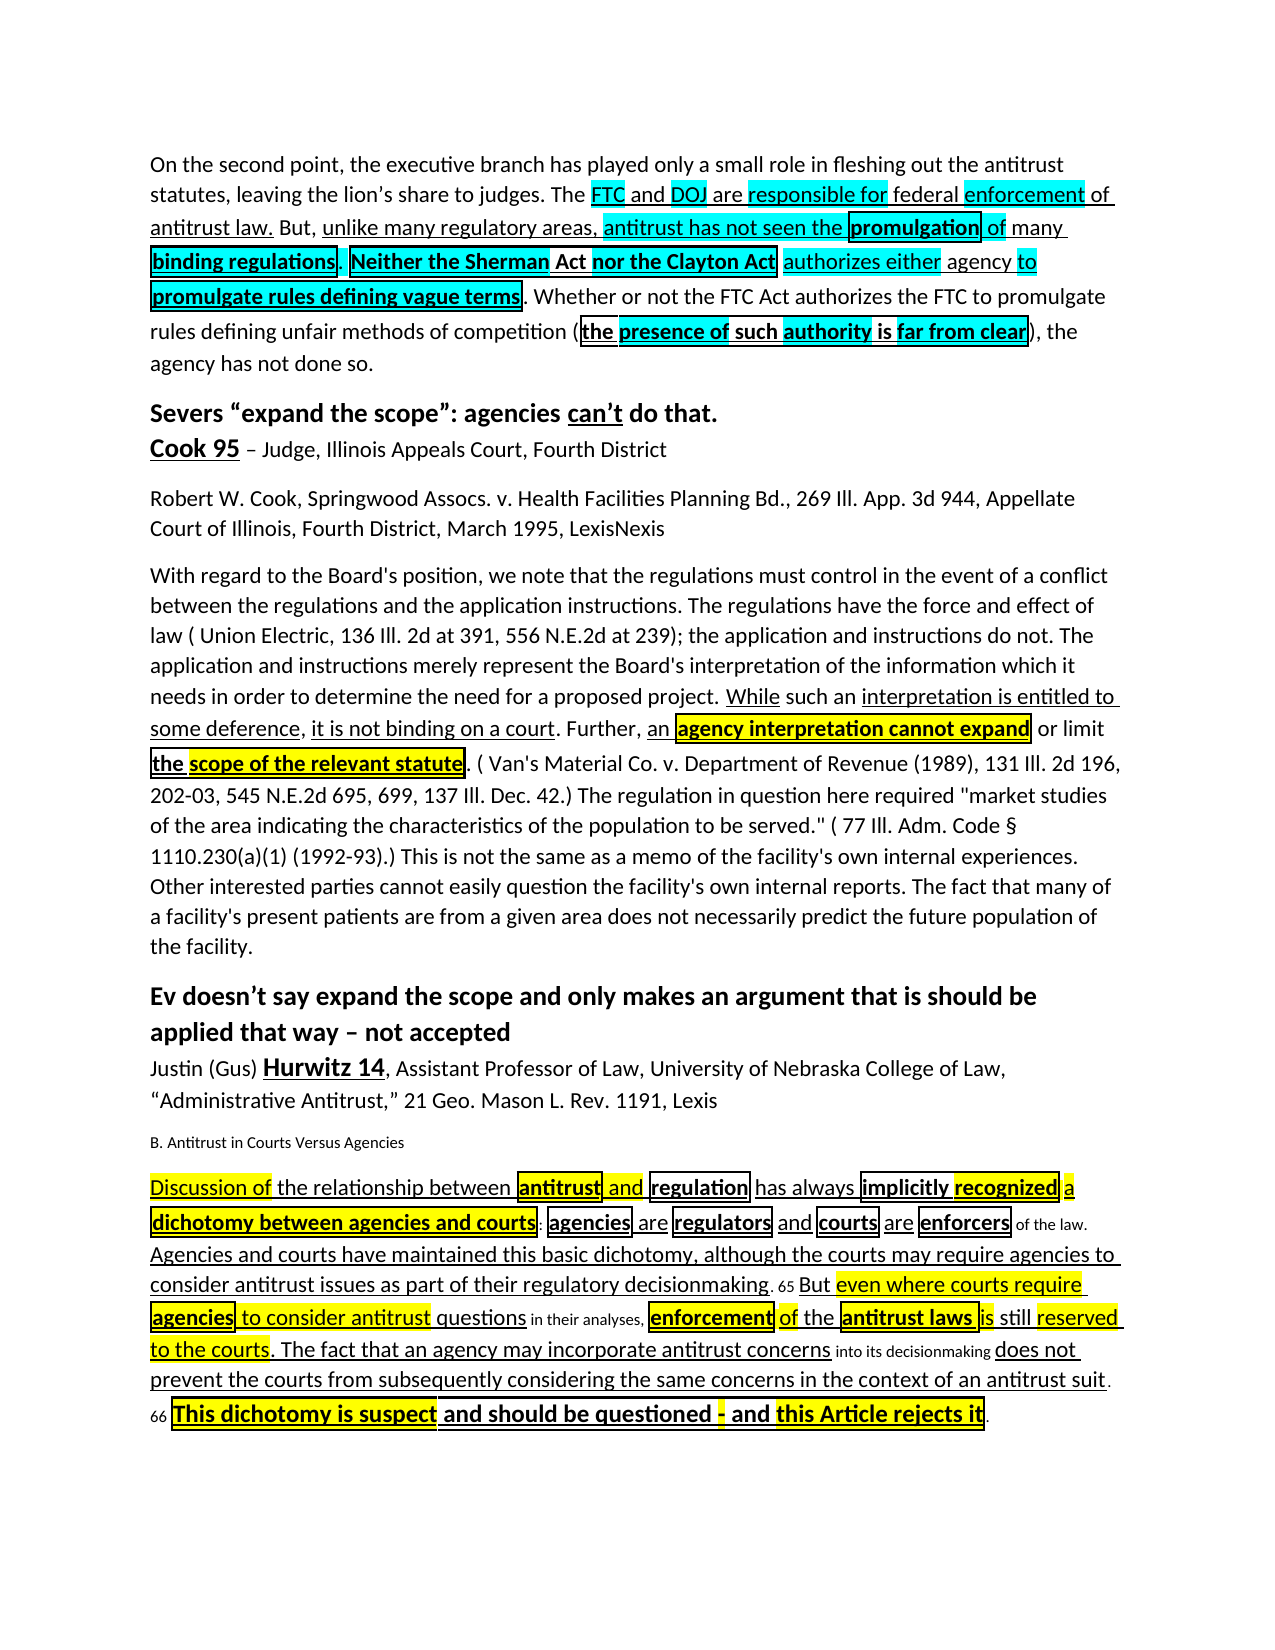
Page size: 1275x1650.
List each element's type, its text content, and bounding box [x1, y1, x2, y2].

subtitle Ev doesn’t say expand the scope and only makes an argument that is should be applied that way – not accepted [150, 979, 1125, 1048]
text Discussion of the relationship between antitrust and regulation has always implicitly recognized a dichotomy between agencies and courts: agencies are regulators and courts are enforcers of the law. Agencies and courts have maintained this basic dichotomy, although the courts may require agencies to consider antitrust issues as part of their regulatory decisionmaking. 65 But even where courts require agencies to consider antitrust questions in their analyses, enforcement of the antitrust laws is still reserved to the courts. The fact that an agency may incorporate antitrust concerns into its decisionmaking does not prevent the courts from subsequently considering the same concerns in the context of an antitrust suit. 66 This dichotomy is suspect and should be questioned - and this Article rejects it. [150, 1171, 1125, 1431]
text On the second point, the executive branch has played only a small role in fleshing out the antitrust statutes, leaving the lion’s share to judges. The FTC and DOJ are responsible for federal enforcement of antitrust law. But, unlike many regulatory areas, antitrust has not seen the promulgation of many binding regulations. Neither the Sherman Act nor the Clayton Act authorizes either agency to promulgate rules defining vague terms. Whether or not the FTC Act authorizes the FTC to promulgate rules defining unfair methods of competition (the presence of such authority is far from clear), the agency has not done so. [150, 150, 1125, 377]
text Justin (Gus) Hurwitz 14, Assistant Professor of Law, University of Nebraska College of Law, “Administrative Antitrust,” 21 Geo. Mason L. Rev. 1191, Lexis [150, 1051, 1125, 1114]
text Robert W. Cook, Springwood Assocs. v. Health Facilities Planning Bd., 269 Ill. App. 3d 944, Appellate Court of Illinois, Fourth District, March 1995, LexisNexis [150, 484, 1125, 542]
text B. Antitrust in Courts Versus Agencies [150, 1133, 1125, 1153]
text Cook 95 – Judge, Illinois Appeals Court, Fourth District [150, 432, 1125, 465]
text With regard to the Board's position, we note that the regulations must control in the event of a conflict between the regulations and the application instructions. The regulations have the force and effect of law ( Union Electric, 136 Ill. 2d at 391, 556 N.E.2d at 239); the application and instructions do not. The application and instructions merely represent the Board's interpretation of the information which it needs in order to determine the need for a proposed project. While such an interpretation is entitled to some deference, it is not binding on a court. Further, an agency interpretation cannot expand or limit the scope of the relevant statute. ( Van's Material Co. v. Department of Revenue (1989), 131 Ill. 2d 196, 202-03, 545 N.E.2d 695, 699, 137 Ill. Dec. 42.) The regulation in question here required "market studies of the area indicating the characteristics of the population to be served." ( 77 Ill. Adm. Code § 1110.230(a)(1) (1992-93).) This is not the same as a memo of the facility's own internal experiences. Other interested parties cannot easily question the facility's own internal reports. The fact that many of a facility's present patients are from a given area does not necessarily predict the future population of the facility. [150, 561, 1125, 961]
subtitle Severs “expand the scope”: agencies can’t do that. [150, 396, 1125, 429]
